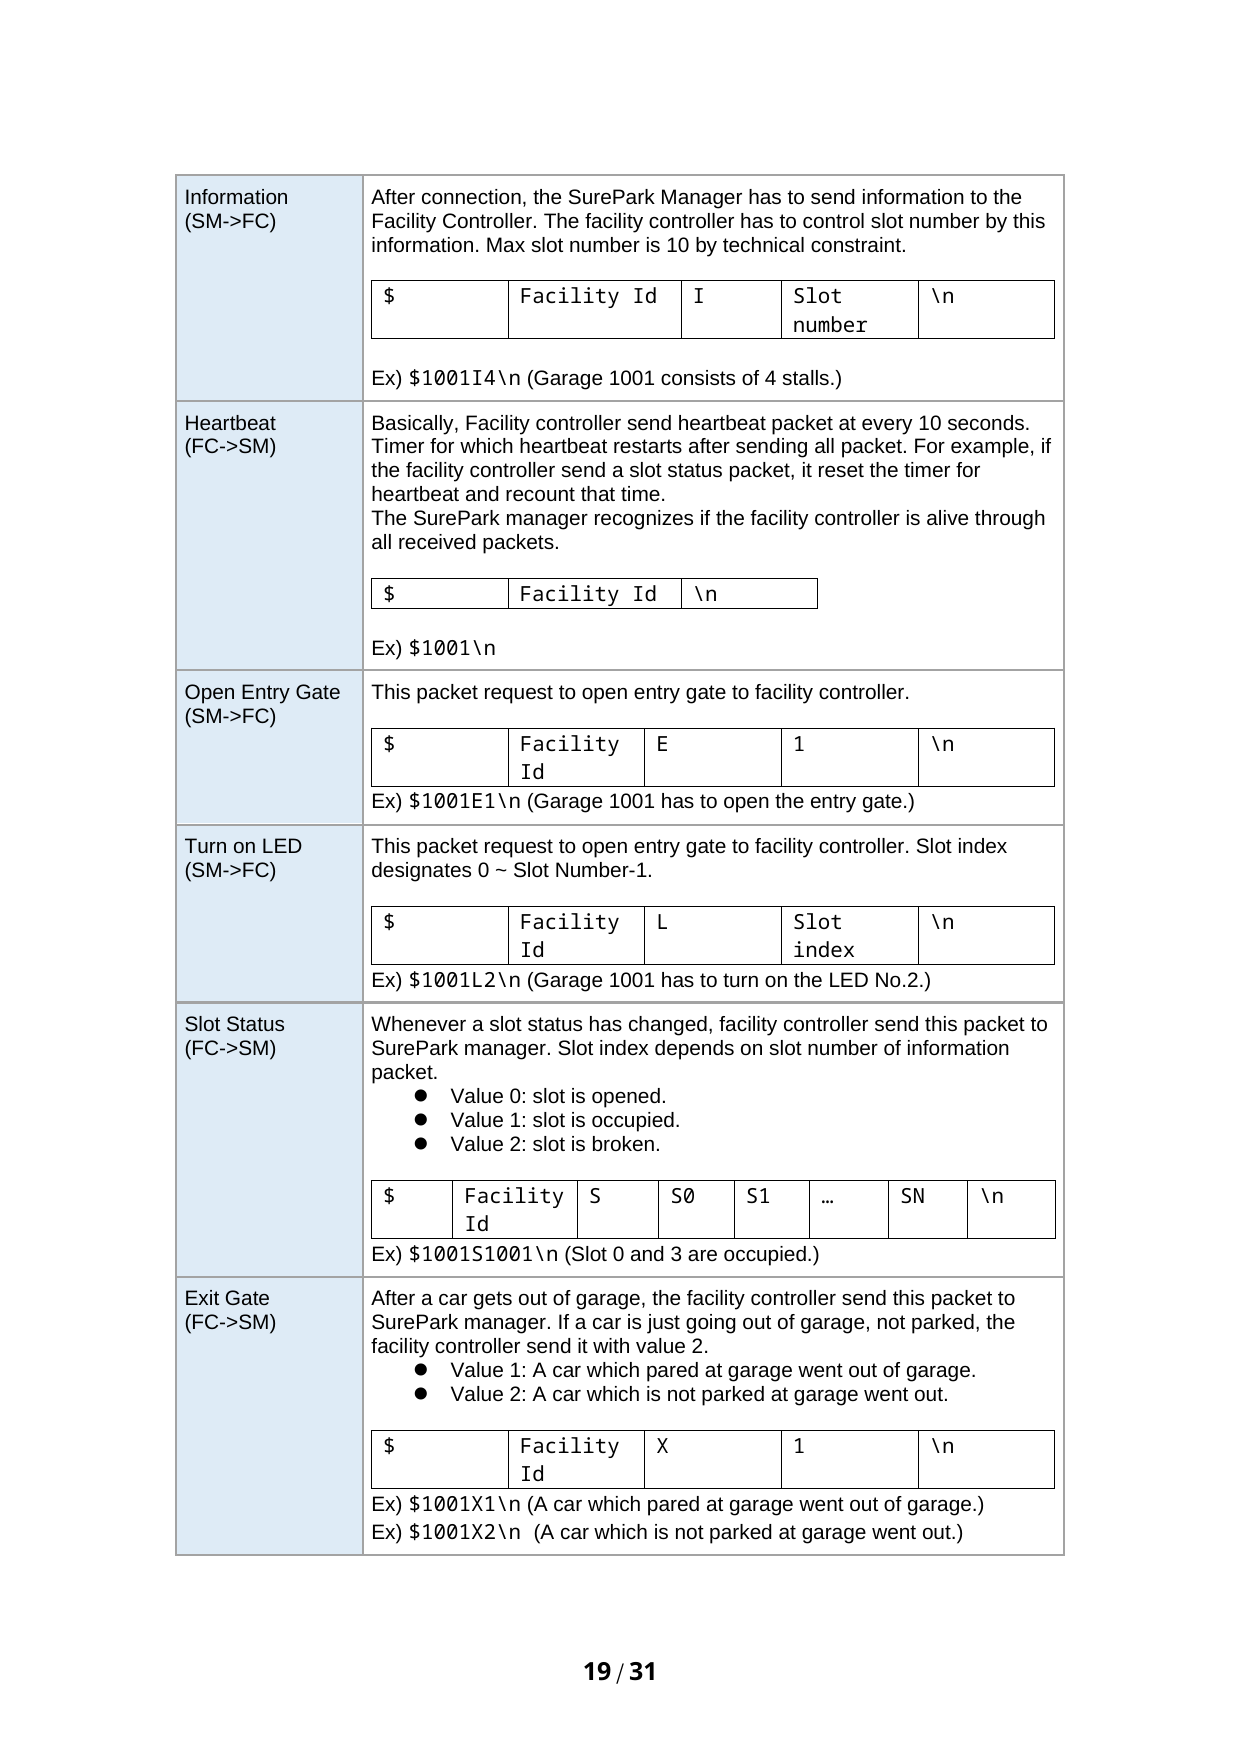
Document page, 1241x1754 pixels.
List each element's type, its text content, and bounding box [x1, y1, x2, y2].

table_cell Open Entry Gate (SM->FC) [177, 671, 362, 823]
table_header Information (SM->FC) [177, 176, 362, 400]
table_cell This packet request to open entry gate to facility controller. Ex) $1001E1\n (Garage 1001 has to open the entry gate.) [364, 671, 1063, 823]
table_header After connection, the SurePark Manager has to send information to the Facility Controller. The facility controller has to control slot number by this information. Max slot number is 10 by technical constraint. Ex) $1001I4\n (Garage 1001 consists of 4 stalls.) [364, 176, 1063, 400]
table_cell Exit Gate (FC->SM) [177, 1278, 362, 1554]
table_cell Basically, Facility controller send heartbeat packet at every 10 seconds. Timer for which heartbeat restarts after sending all packet. For example, if the facility controller send a slot status packet, it reset the timer for heartbeat and recount that time. The SurePark manager recognizes if the facility controller is alive through all received packets. Ex) $1001\n [364, 402, 1063, 669]
table_cell Heartbeat (FC->SM) [177, 402, 362, 669]
table_cell Slot Status (FC->SM) [177, 1004, 362, 1276]
table_cell Whenever a slot status has changed, facility controller send this packet to SurePark manager. Slot index depends on slot number of information packet. Value 0: slot is opened. Value 1: slot is occupied. Value 2: slot is broken. Ex) $1001S1001\n (Slot 0 and 3 are occupied.) [364, 1004, 1063, 1276]
table_cell Turn on LED (SM->FC) [177, 826, 362, 1001]
table_cell This packet request to open entry gate to facility controller. Slot index designates 0 ~ Slot Number-1. Ex) $1001L2\n (Garage 1001 has to turn on the LED No.2.) [364, 826, 1063, 1001]
table_cell After a car gets out of garage, the facility controller send this packet to SurePark manager. If a car is just going out of garage, not parked, the facility controller send it with value 2. Value 1: A car which pared at garage went out of garage. Value 2: A car which is not parked at garage went out. Ex) $1001X1\n (A car which pared at garage went out of garage.) Ex) $1001X2\n (A car which is not parked at garage went out.) [364, 1278, 1063, 1554]
